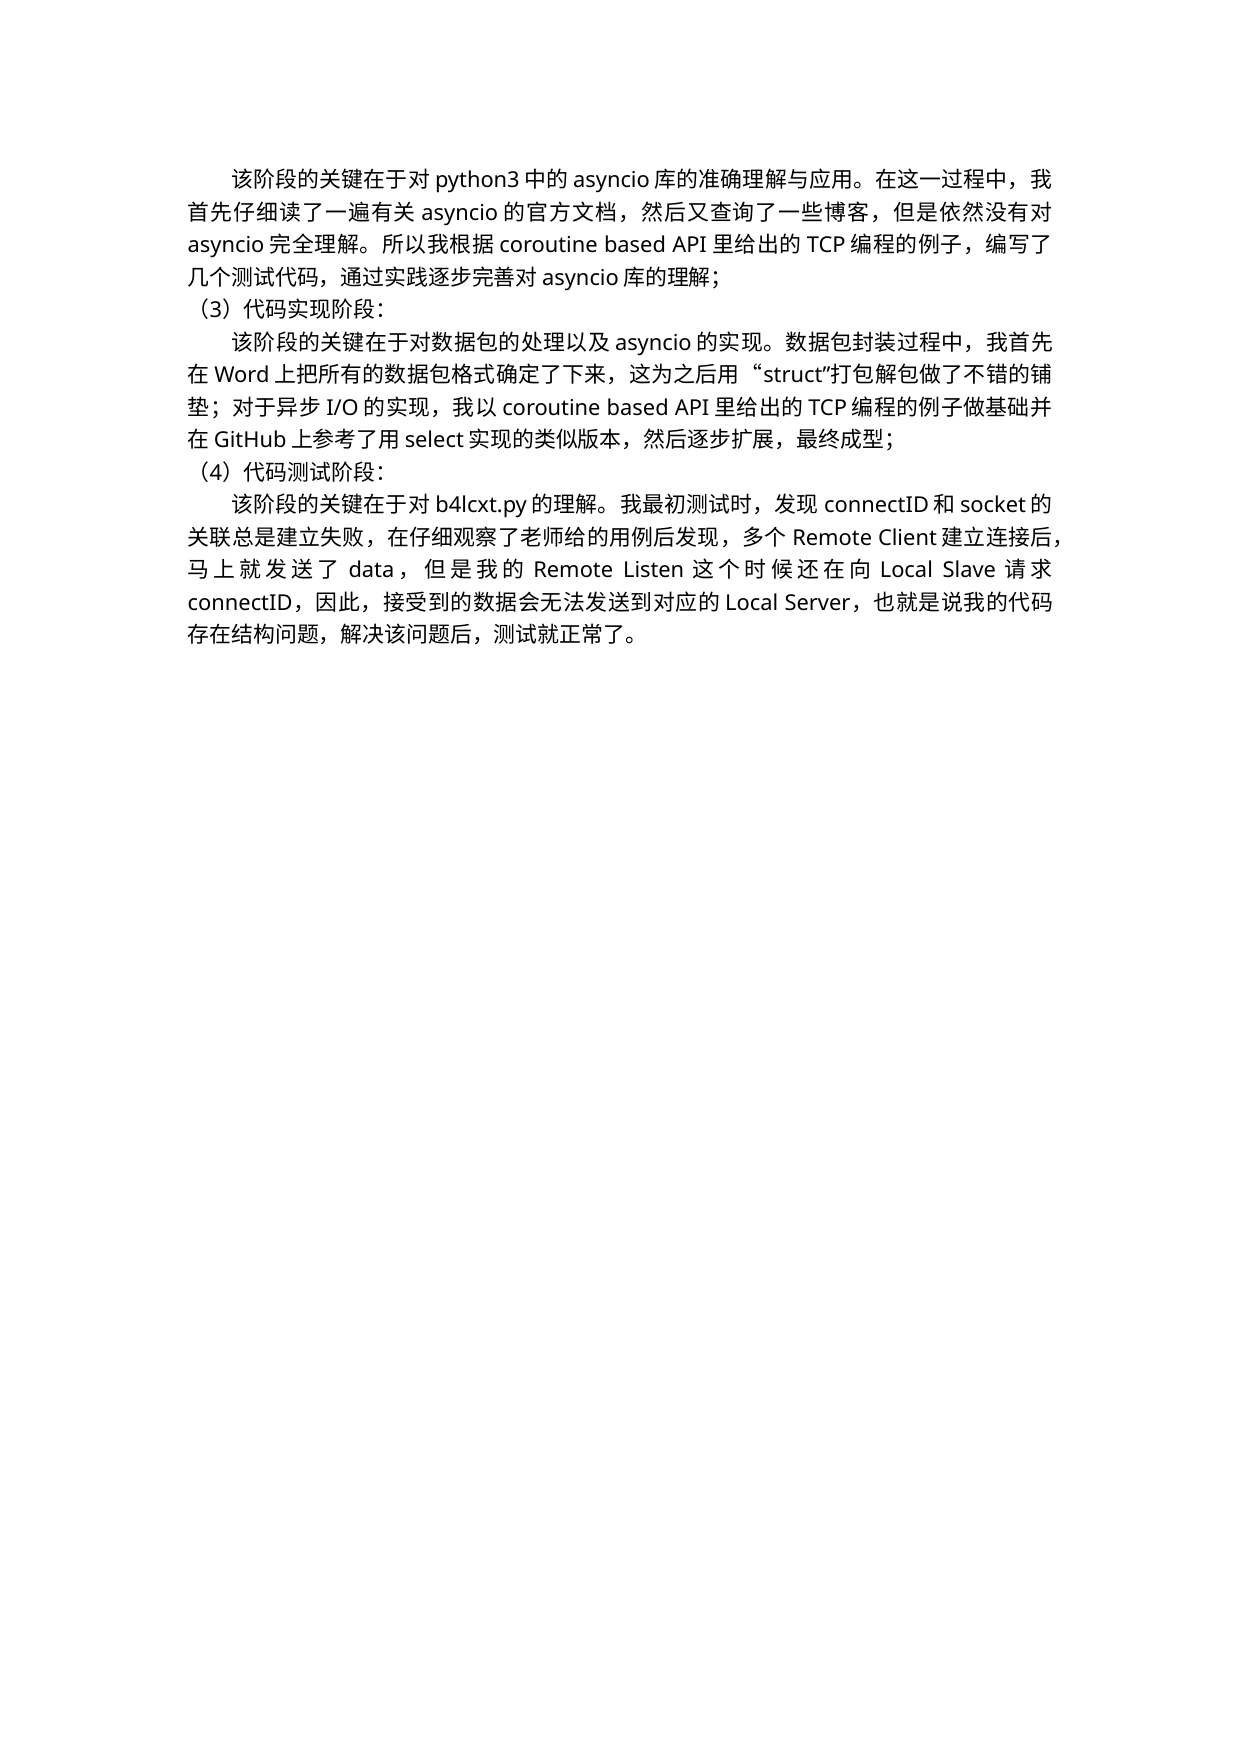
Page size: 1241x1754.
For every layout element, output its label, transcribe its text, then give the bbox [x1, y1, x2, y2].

text 该阶段的关键在于对数据包的处理以及asyncio的实现。数据包封装过程中，我首先在Word上把所有的数据包格式确定了下来，这为之后用“struct”打包解包做了不错的铺垫；对于异步I/O的实现，我以coroutine based API里给出的TCP编程的例子做基础并在GitHub上参考了用select实现的类似版本，然后逐步扩展，最终成型； [187, 324, 1053, 454]
text 该阶段的关键在于对python3中的asyncio库的准确理解与应用。在这一过程中，我首先仔细读了一遍有关asyncio的官方文档，然后又查询了一些博客，但是依然没有对asyncio完全理解。所以我根据coroutine based API里给出的TCP编程的例子，编写了几个测试代码，通过实践逐步完善对asyncio库的理解； [187, 162, 1053, 292]
list 代码测试阶段： [187, 454, 1053, 487]
list 代码实现阶段： [187, 292, 1053, 324]
text 该阶段的关键在于对b4lcxt.py的理解。我最初测试时，发现connectID和socket的关联总是建立失败，在仔细观察了老师给的用例后发现，多个Remote Client建立连接后，马上就发送了data，但是我的Remote Listen这个时候还在向Local Slave请求connectID，因此，接受到的数据会无法发送到对应的Local Server，也就是说我的代码存在结构问题，解决该问题后，测试就正常了。 [187, 487, 1053, 649]
